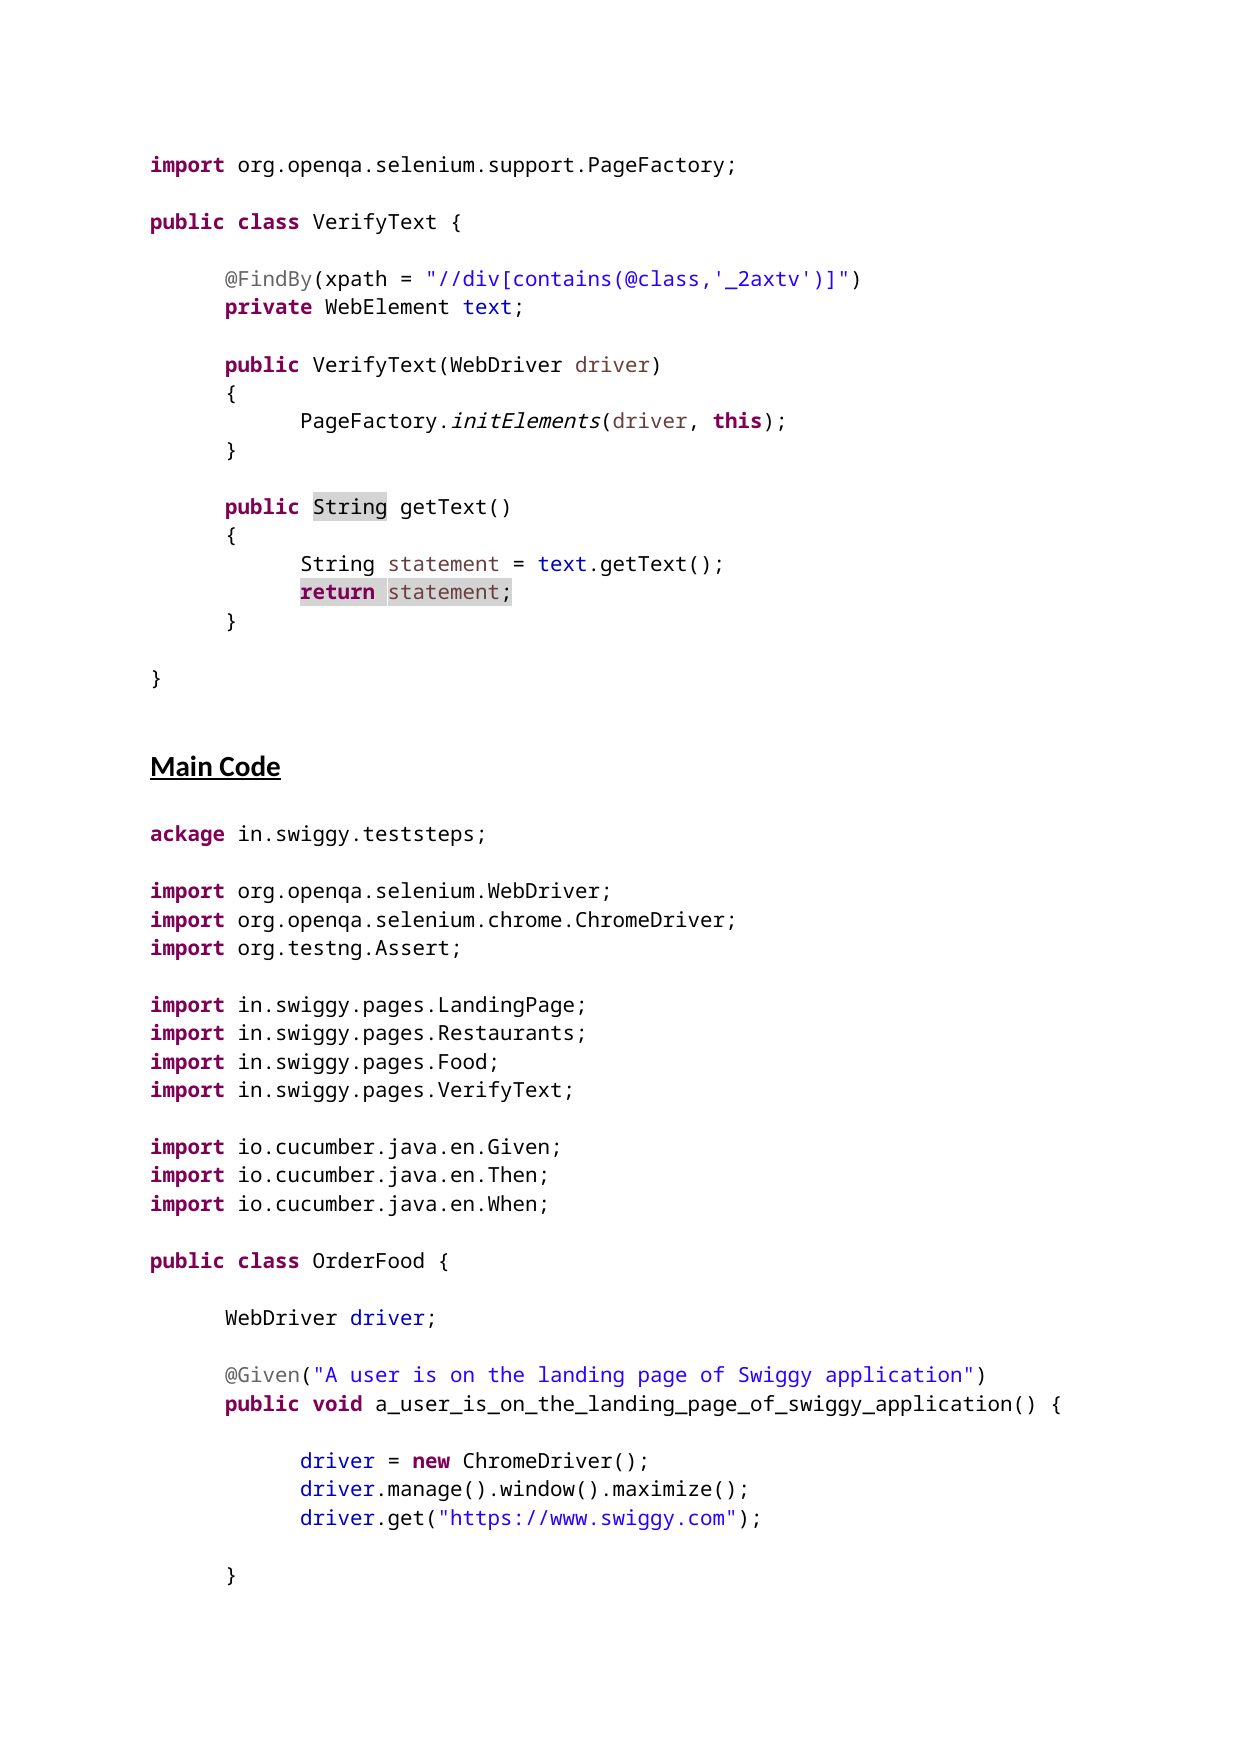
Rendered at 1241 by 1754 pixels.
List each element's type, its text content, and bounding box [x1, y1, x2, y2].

text import org.openqa.selenium.chrome.ChromeDriver; [150, 905, 1090, 933]
text import org.openqa.selenium.WebDriver; [150, 876, 1090, 905]
text } [150, 1560, 1090, 1588]
text import org.openqa.selenium.support.PageFactory; [150, 150, 1090, 178]
text return statement; [150, 577, 1090, 606]
text import io.cucumber.java.en.Given; [150, 1132, 1090, 1161]
text import in.swiggy.pages.Food; [150, 1047, 1090, 1075]
text public void a_user_is_on_the_landing_page_of_swiggy_application() { [150, 1389, 1090, 1417]
text import io.cucumber.java.en.When; [150, 1189, 1090, 1217]
text private WebElement text; [150, 292, 1090, 321]
text String statement = text.getText(); [150, 549, 1090, 577]
text ackage in.swiggy.teststeps; [150, 819, 1090, 848]
text Main Code [150, 748, 1090, 784]
text driver.manage().window().maximize(); [150, 1474, 1090, 1503]
text driver = new ChromeDriver(); [150, 1446, 1090, 1474]
text public String getText() [387, 492, 1090, 521]
text } [150, 663, 1090, 691]
text @FindBy(xpath = "//div[contains(@class,'_2axtv')]") [150, 264, 1090, 292]
text driver.get("https://www.swiggy.com"); [150, 1503, 1090, 1531]
text public class VerifyText { [150, 207, 1090, 235]
text public class OrderFood { [150, 1246, 1090, 1274]
text import in.swiggy.pages.VerifyText; [150, 1075, 1090, 1104]
text import io.cucumber.java.en.Then; [150, 1161, 1090, 1189]
text import in.swiggy.pages.Restaurants; [150, 1018, 1090, 1047]
text public String getText() [150, 492, 313, 521]
text import org.testng.Assert; [150, 933, 1090, 962]
text WebDriver driver; [150, 1303, 1090, 1332]
text { [150, 521, 1090, 549]
text @Given("A user is on the landing page of Swiggy application") [150, 1360, 1090, 1389]
text import in.swiggy.pages.LandingPage; [150, 990, 1090, 1018]
text } [150, 606, 1090, 634]
text { [150, 378, 1090, 407]
text } [150, 435, 1090, 463]
text PageFactory.initElements(driver, this); [150, 407, 1090, 435]
text public VerifyText(WebDriver driver) [150, 350, 1090, 378]
